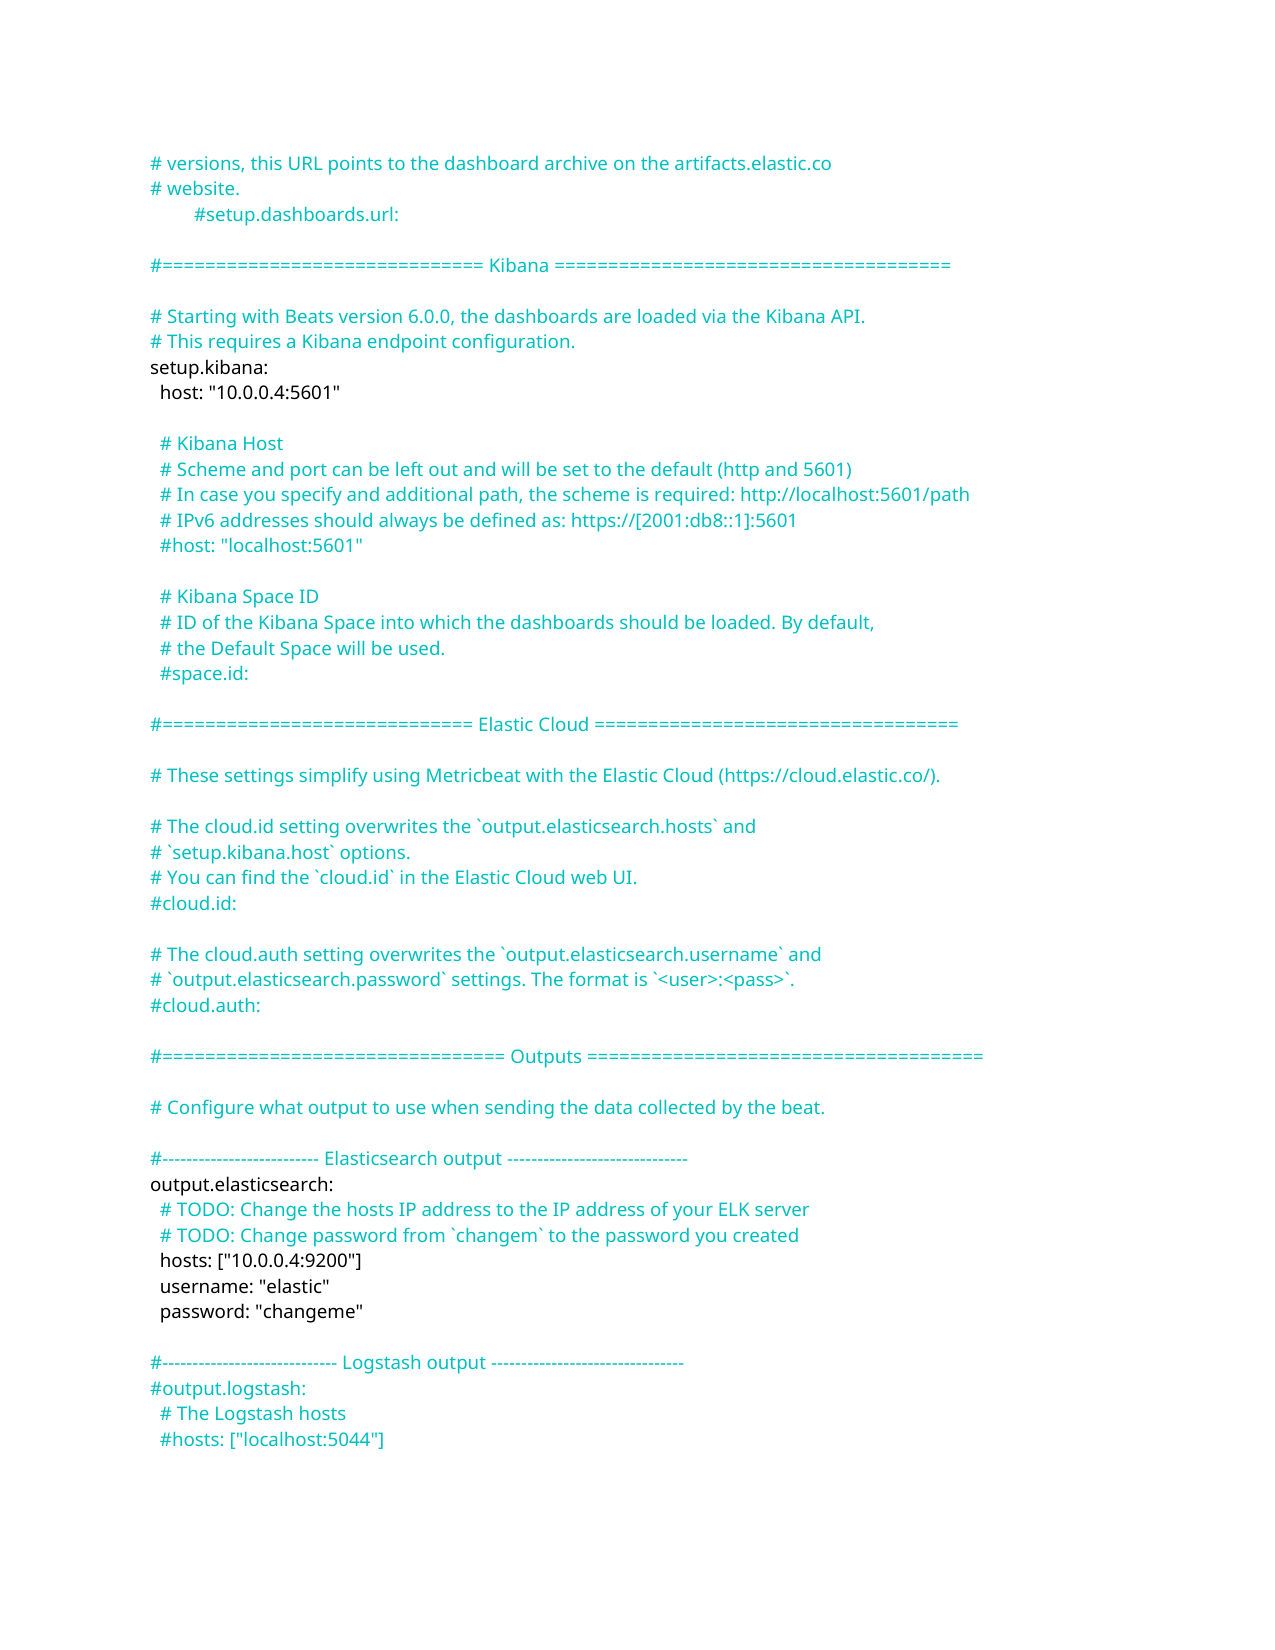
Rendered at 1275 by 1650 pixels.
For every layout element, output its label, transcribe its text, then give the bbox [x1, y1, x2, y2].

text host: "10.0.0.4:5601" [150, 380, 1125, 405]
text # Kibana Space ID [150, 584, 1125, 609]
text # Starting with Beats version 6.0.0, the dashboards are loaded via the Kibana API. [150, 303, 1125, 329]
text #================================ Outputs ===================================== [150, 1043, 1125, 1069]
text # In case you specify and additional path, the scheme is required: http://localhost:5601/path [150, 482, 1125, 507]
text # `setup.kibana.host` options. [150, 839, 1125, 864]
text # versions, this URL points to the dashboard archive on the artifacts.elastic.co [150, 150, 1125, 176]
text #hosts: ["localhost:5044"] [150, 1426, 1125, 1452]
text # This requires a Kibana endpoint configuration. [150, 329, 1125, 354]
text # TODO: Change password from `changem` to the password you created [150, 1222, 1125, 1247]
text password: "changeme" [150, 1298, 1125, 1324]
text #----------------------------- Logstash output -------------------------------- [150, 1349, 1125, 1375]
text #host: "localhost:5601" [150, 533, 1125, 558]
text #setup.dashboards.url: [150, 201, 1125, 227]
text # ID of the Kibana Space into which the dashboards should be loaded. By default, [150, 609, 1125, 635]
text # The cloud.id setting overwrites the `output.elasticsearch.hosts` and [150, 813, 1125, 839]
text #============================== Kibana ===================================== [150, 252, 1125, 278]
text #cloud.id: [150, 890, 1125, 916]
text #-------------------------- Elasticsearch output ------------------------------ [150, 1145, 1125, 1171]
text #space.id: [150, 660, 1125, 686]
text # IPv6 addresses should always be defined as: https://[2001:db8::1]:5601 [150, 507, 1125, 533]
text username: "elastic" [150, 1273, 1125, 1298]
text # Kibana Host [150, 431, 1125, 456]
text # The Logstash hosts [150, 1401, 1125, 1426]
text # These settings simplify using Metricbeat with the Elastic Cloud (https://cloud.elastic.co/). [150, 762, 1125, 788]
text # TODO: Change the hosts IP address to the IP address of your ELK server [150, 1196, 1125, 1222]
text output.elasticsearch: [150, 1171, 1125, 1196]
text # the Default Space will be used. [150, 635, 1125, 660]
text hosts: ["10.0.0.4:9200"] [150, 1247, 1125, 1273]
text # You can find the `cloud.id` in the Elastic Cloud web UI. [150, 864, 1125, 890]
text # Scheme and port can be left out and will be set to the default (http and 5601) [150, 456, 1125, 482]
text #cloud.auth: [150, 992, 1125, 1018]
text # The cloud.auth setting overwrites the `output.elasticsearch.username` and [150, 941, 1125, 967]
text # Configure what output to use when sending the data collected by the beat. [150, 1094, 1125, 1120]
text # website. [150, 176, 1125, 201]
text #============================= Elastic Cloud ================================== [150, 711, 1125, 737]
text setup.kibana: [150, 354, 1125, 380]
text # `output.elasticsearch.password` settings. The format is `<user>:<pass>`. [150, 967, 1125, 992]
text #output.logstash: [150, 1375, 1125, 1401]
